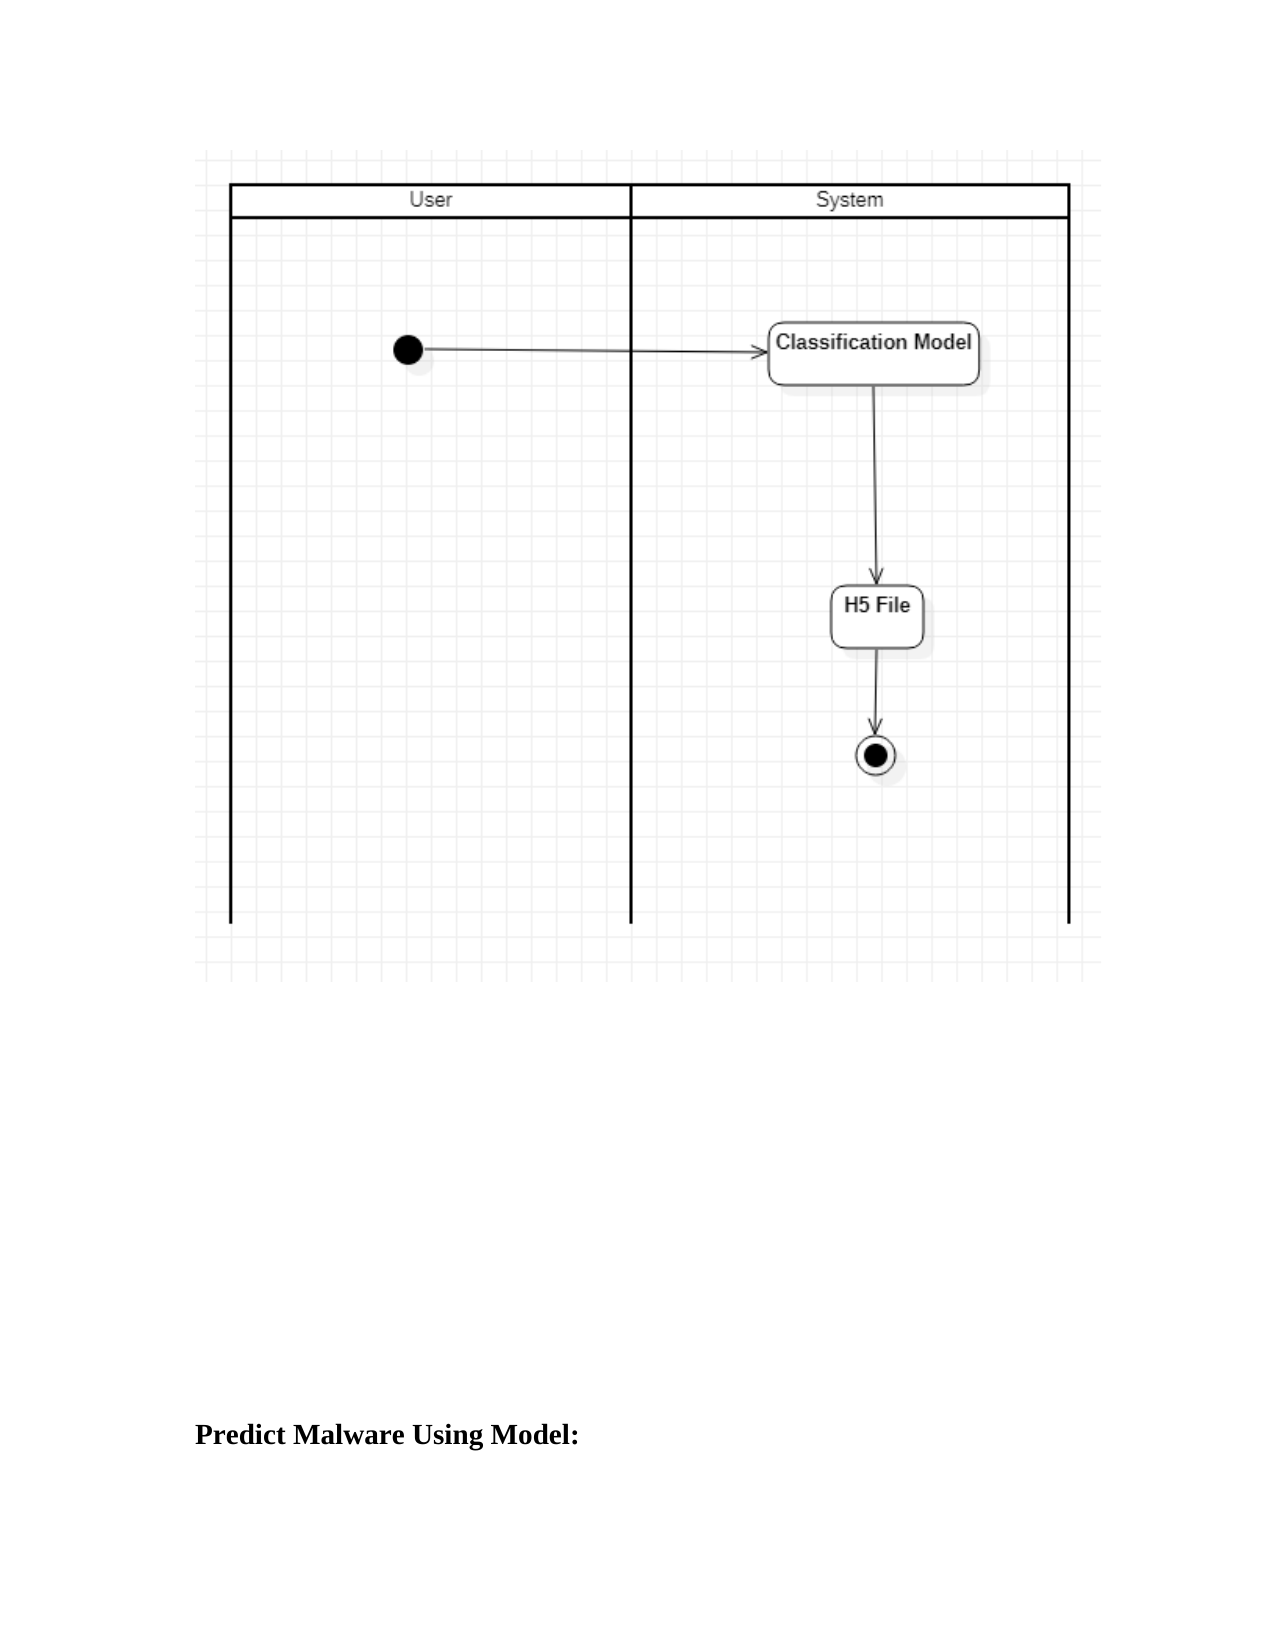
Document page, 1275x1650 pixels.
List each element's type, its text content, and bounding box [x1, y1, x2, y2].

text Predict Malware Using Model: [195, 1417, 1125, 1451]
picture [195, 150, 1102, 982]
